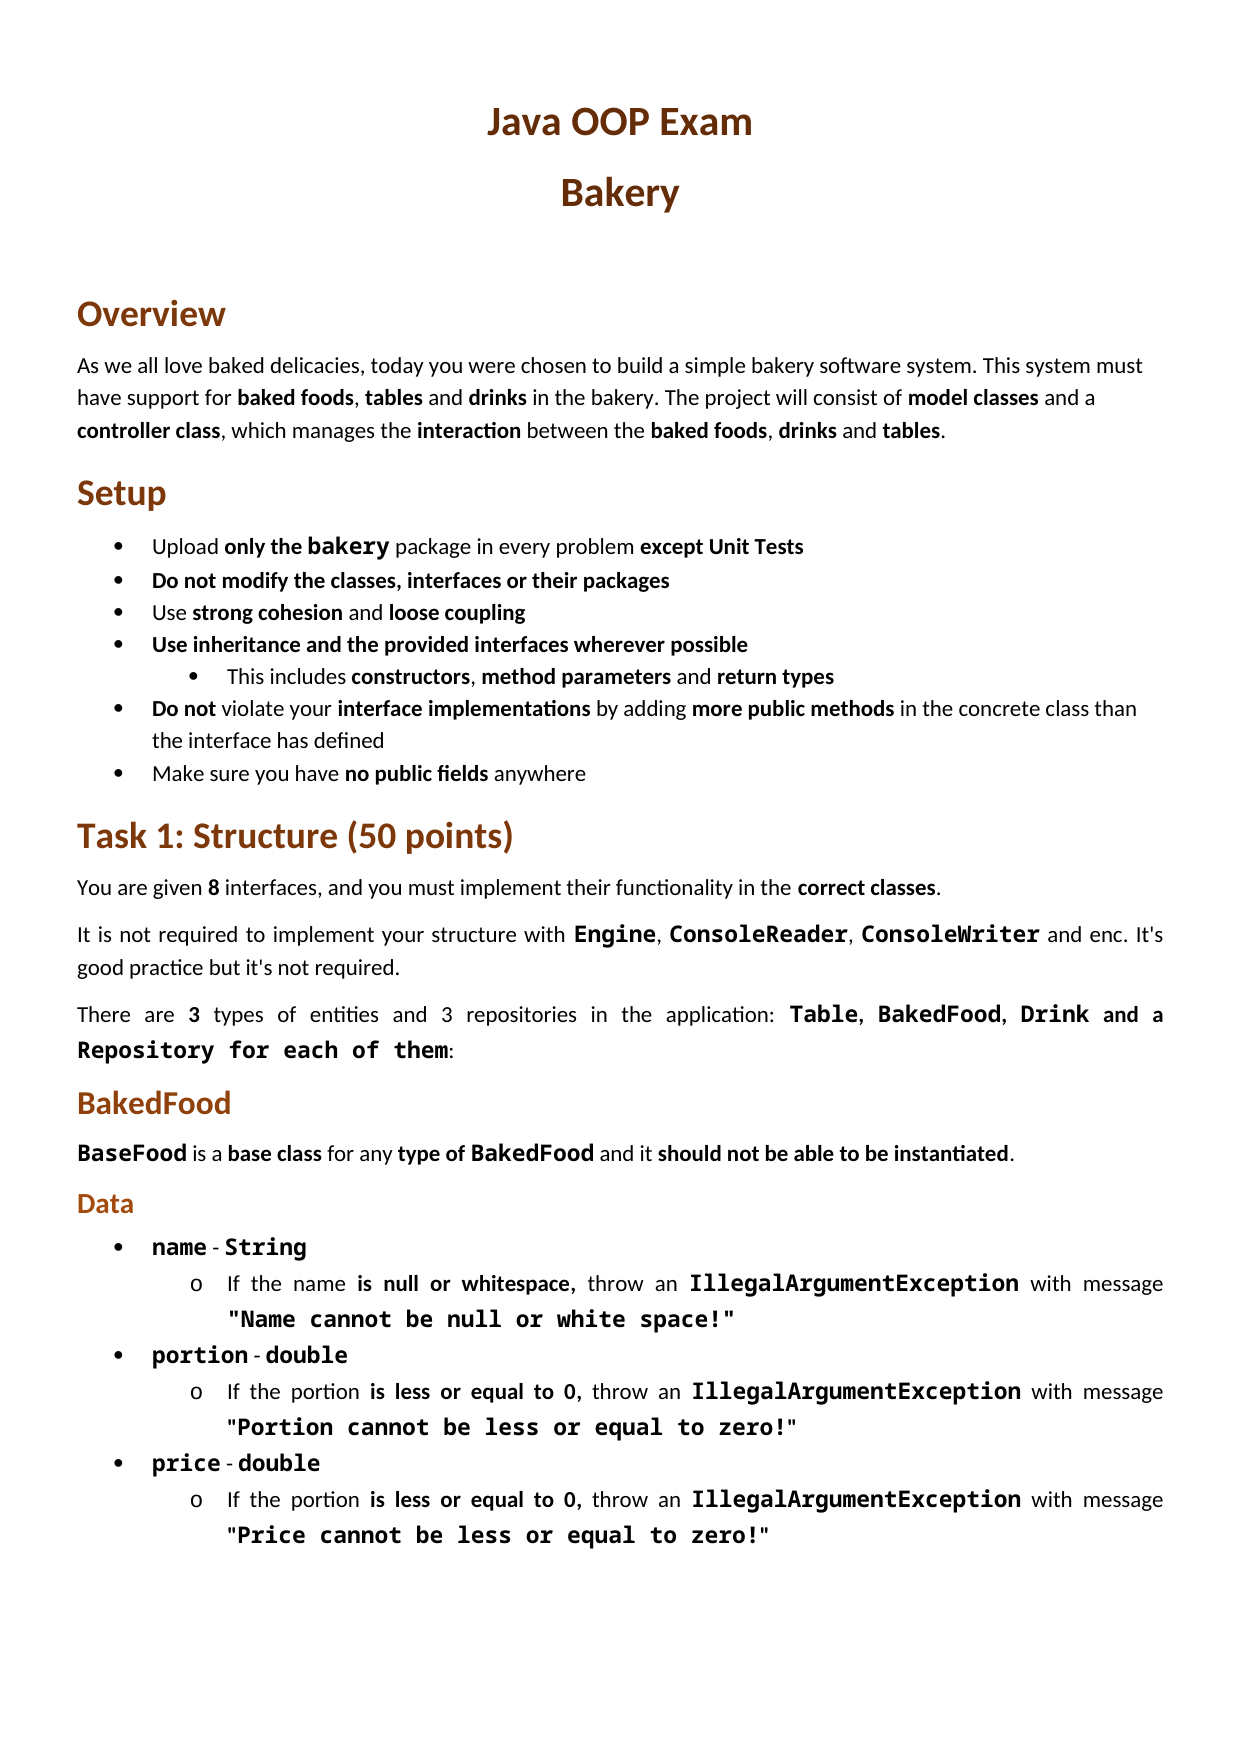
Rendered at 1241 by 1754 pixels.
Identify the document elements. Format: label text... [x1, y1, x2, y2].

list Use inheritance and the provided interfaces wherever possible [114, 630, 1163, 658]
list If the portion is less or equal to 0, throw an IllegalArgumentException with message "Price cannot be less or equal to zero!" [189, 1482, 1163, 1550]
list Do not violate your interface implementations by adding more public methods in the concrete class than the interface has defined [114, 694, 1163, 755]
subtitle Task 1: Structure (50 points) [77, 812, 1163, 858]
list portion - double [114, 1339, 1163, 1370]
list name - String [114, 1231, 1163, 1262]
subtitle Java OOP Exam [77, 95, 1163, 146]
subtitle Setup [77, 469, 1163, 514]
text You are given 8 interfaces, and you must implement their functionality in the correct classes. [77, 873, 1163, 901]
list Use strong cohesion and loose coupling [114, 598, 1163, 626]
list This includes constructors, method parameters and return types [189, 662, 1163, 690]
list Do not modify the classes, interfaces or their packages [114, 566, 1163, 594]
text It is not required to implement your structure with Engine, ConsoleReader, ConsoleWriter and enc. It's good practice but it's not required. [77, 918, 1163, 981]
list Make sure you have no public fields anywhere [114, 759, 1163, 787]
list Upload only the bakery package in every problem except Unit Tests [114, 530, 1163, 561]
text There are 3 types of entities and 3 repositories in the application: Table, BakedFood, Drink and a Repository for each of them: [77, 998, 1163, 1065]
subtitle Overview [77, 290, 1163, 336]
text BaseFood is a base class for any type of BakedFood and it should not be able to be instantiated. [77, 1137, 1163, 1168]
list If the name is null or whitespace, throw an IllegalArgumentException with message "Name cannot be null or white space!" [189, 1267, 1163, 1334]
text As we all love baked delicacies, today you were chosen to build a simple bakery software system. This system must have support for baked foods, tables and drinks in the bakery. The project will consist of model classes and a controller class, which manages the interaction between the baked foods, drinks and tables. [77, 351, 1163, 444]
subtitle Data [77, 1186, 1163, 1221]
subtitle BakedFood [77, 1082, 1163, 1123]
list price - double [114, 1447, 1163, 1478]
subtitle Bakery [77, 166, 1163, 217]
list If the portion is less or equal to 0, throw an IllegalArgumentException with message "Portion cannot be less or equal to zero!" [189, 1374, 1163, 1442]
